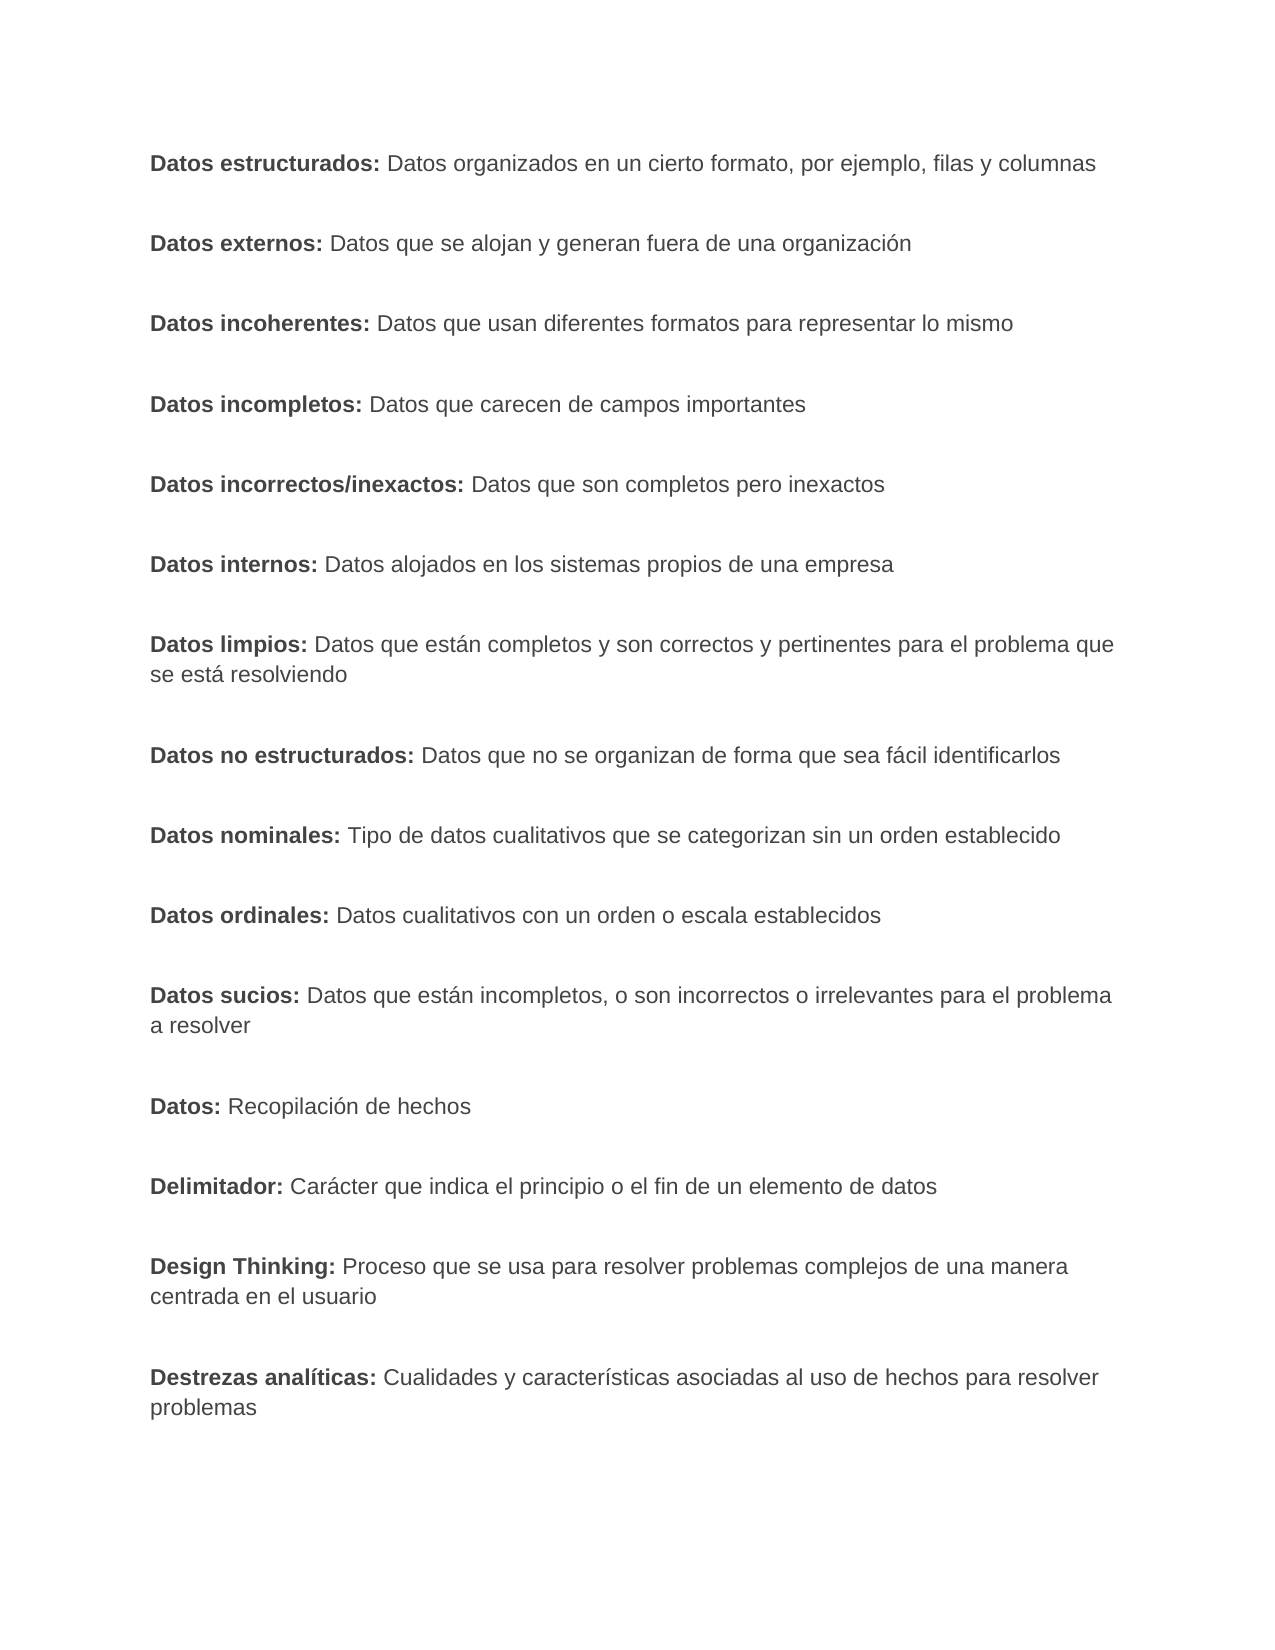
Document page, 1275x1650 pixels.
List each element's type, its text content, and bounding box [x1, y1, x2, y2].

text Datos ordinales: Datos cualitativos con un orden o escala establecidos [150, 902, 1125, 928]
text Datos incompletos: Datos que carecen de campos importantes [369, 391, 1125, 417]
text Datos estructurados: Datos organizados en un cierto formato, por ejemplo, filas y columnas [150, 150, 1125, 176]
text Datos externos: Datos que se alojan y generan fuera de una organización [150, 230, 1125, 257]
text Datos no estructurados: Datos que no se organizan de forma que sea fácil identificarlos [150, 742, 1125, 768]
text Destrezas analíticas: Cualidades y características asociadas al uso de hechos para resolver problemas [150, 1363, 1125, 1420]
text Delimitador: Carácter que indica el principio o el fin de un elemento de datos [150, 1173, 1125, 1199]
text Datos incoherentes: Datos que usan diferentes formatos para representar lo mismo [377, 310, 1125, 337]
text Datos incorrectos/inexactos: Datos que son completos pero inexactos [471, 471, 1125, 497]
text Datos nominales: Tipo de datos cualitativos que se categorizan sin un orden establecido [150, 822, 1125, 848]
text Datos: Recopilación de hechos [150, 1093, 1125, 1119]
text Datos sucios: Datos que están incompletos, o son incorrectos o irrelevantes para el problema a resolver [150, 982, 1125, 1039]
text Datos limpios: Datos que están completos y son correctos y pertinentes para el problema que se está resolviendo [150, 631, 1125, 688]
text Datos internos: Datos alojados en los sistemas propios de una empresa [150, 551, 1125, 577]
text Design Thinking: Proceso que se usa para resolver problemas complejos de una manera centrada en el usuario [150, 1253, 1125, 1310]
